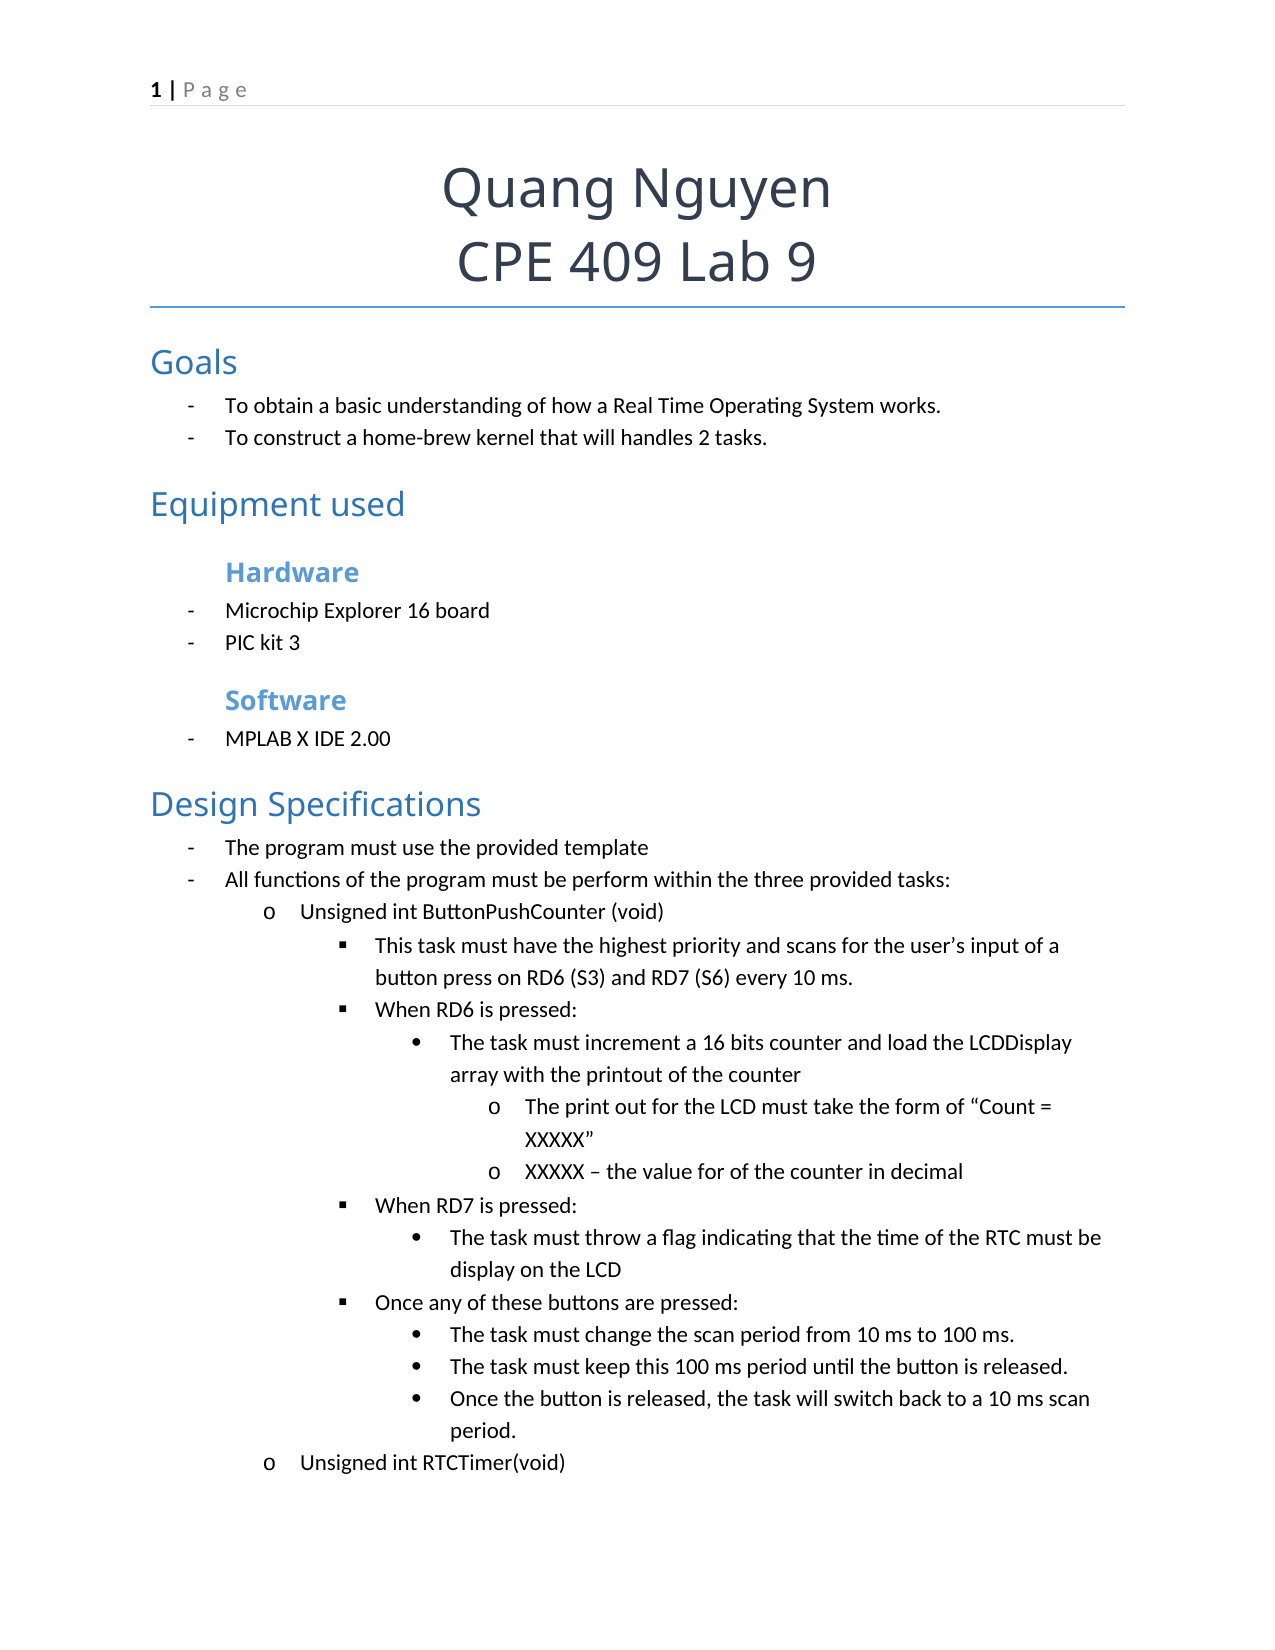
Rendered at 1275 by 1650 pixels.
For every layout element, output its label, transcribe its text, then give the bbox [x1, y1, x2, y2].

list The task must change the scan period from 10 ms to 100 ms. [412, 1320, 1125, 1348]
title CPE 409 Lab 9 [150, 224, 1125, 306]
list All functions of the program must be perform within the three provided tasks: [187, 865, 1125, 893]
subtitle Hardware [150, 554, 1125, 591]
list The program must use the provided template [187, 833, 1125, 861]
list MPLAB X IDE 2.00 [187, 724, 1125, 752]
list When RD6 is pressed: [337, 995, 1125, 1023]
list The print out for the LCD must take the form of “Count = XXXXX” [487, 1092, 1125, 1153]
subtitle Design Specifications [150, 781, 1125, 826]
list The task must increment a 16 bits counter and load the LCDDisplay array with the printout of the counter [412, 1028, 1125, 1088]
title Quang Nguyen [150, 150, 1125, 224]
list XXXXX – the value for of the counter in decimal [487, 1157, 1125, 1187]
list PIC kit 3 [187, 628, 1125, 656]
list Unsigned int ButtonPushCounter (void) [262, 897, 1125, 927]
subtitle Goals [150, 339, 1125, 384]
subtitle Equipment used [150, 481, 1125, 526]
list Once the button is released, the task will switch back to a 10 ms scan period. [412, 1384, 1125, 1444]
subtitle Software [150, 681, 1125, 718]
list The task must throw a flag indicating that the time of the RTC must be display on the LCD [412, 1223, 1125, 1283]
list Once any of these buttons are pressed: [337, 1288, 1125, 1316]
list Unsigned int RTCTimer(void) [262, 1448, 1125, 1478]
list To construct a home-brew kernel that will handles 2 tasks. [187, 423, 1125, 452]
list To obtain a basic understanding of how a Real Time Operating System works. [187, 391, 1125, 419]
list The task must keep this 100 ms period until the button is released. [412, 1352, 1125, 1380]
list This task must have the highest priority and scans for the user’s input of a button press on RD6 (S3) and RD7 (S6) every 10 ms. [337, 931, 1125, 991]
list Microchip Explorer 16 board [187, 596, 1125, 624]
list When RD7 is pressed: [337, 1191, 1125, 1219]
